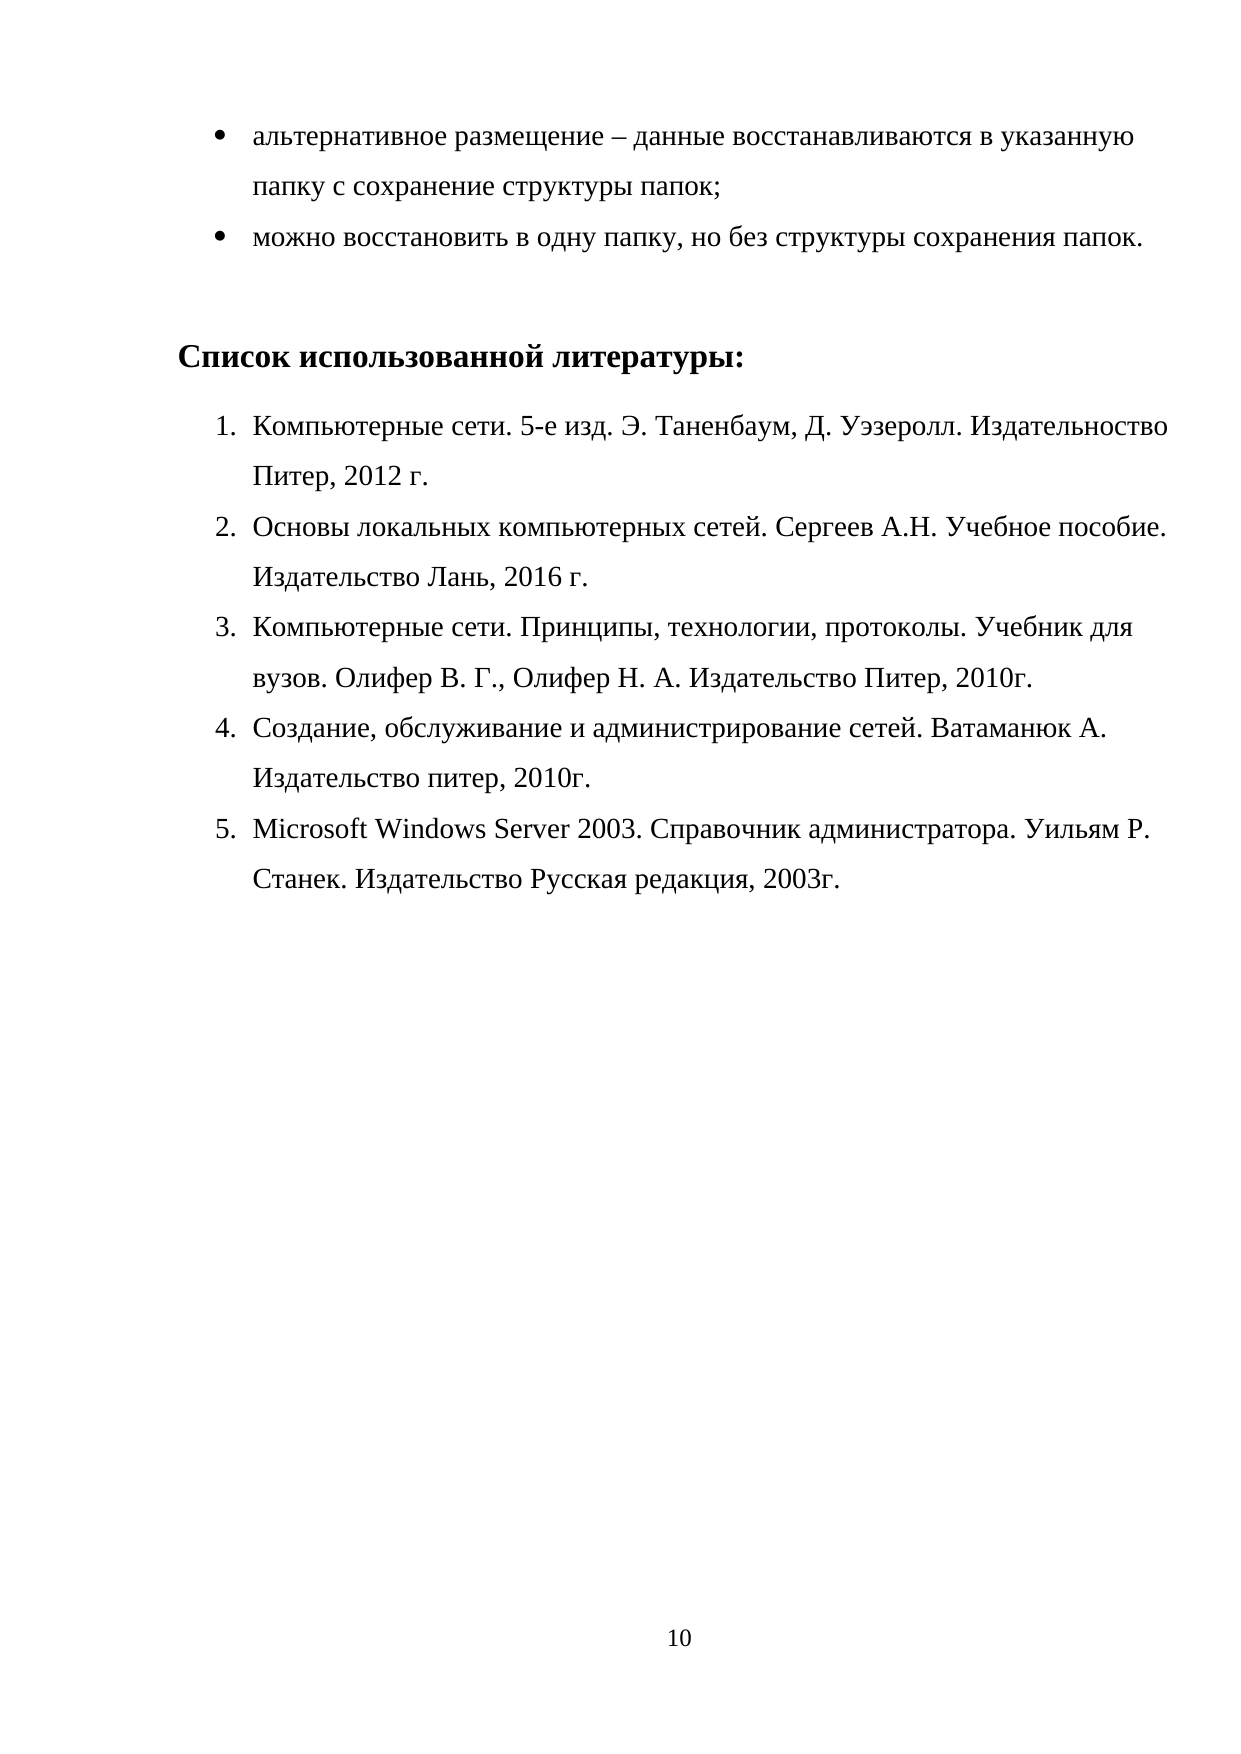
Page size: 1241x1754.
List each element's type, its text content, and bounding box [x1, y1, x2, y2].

list Создание, обслуживание и администрирование сетей. Ватаманюк А. Издательство питер, 2010г. [215, 710, 1181, 794]
list Основы локальных компьютерных сетей. Сергеев А.Н. Учебное пособие. Издательство Лань, 2016 г. [215, 509, 1181, 593]
list можно восстановить в одну папку, но без структуры сохранения папок. [215, 219, 1181, 252]
list Компьютерные сети. Принципы, технологии, протоколы. Учебник для вузов. Олифер В. Г., Олифер Н. А. Издательство Питер, 2010г. [215, 609, 1181, 693]
text Список использованной литературы: [177, 336, 1181, 375]
list Компьютерные сети. 5-е изд. Э. Таненбаум, Д. Уэзеролл. Издательноство Питер, 2012 г. [215, 408, 1181, 492]
list альтернативное размещение – данные восстанавливаются в указанную папку с сохранение структуры папок; [215, 118, 1181, 202]
list Microsoft Windows Server 2003. Справочник администратора. Уильям Р. Станек. Издательство Русская редакция, 2003г. [215, 811, 1181, 894]
